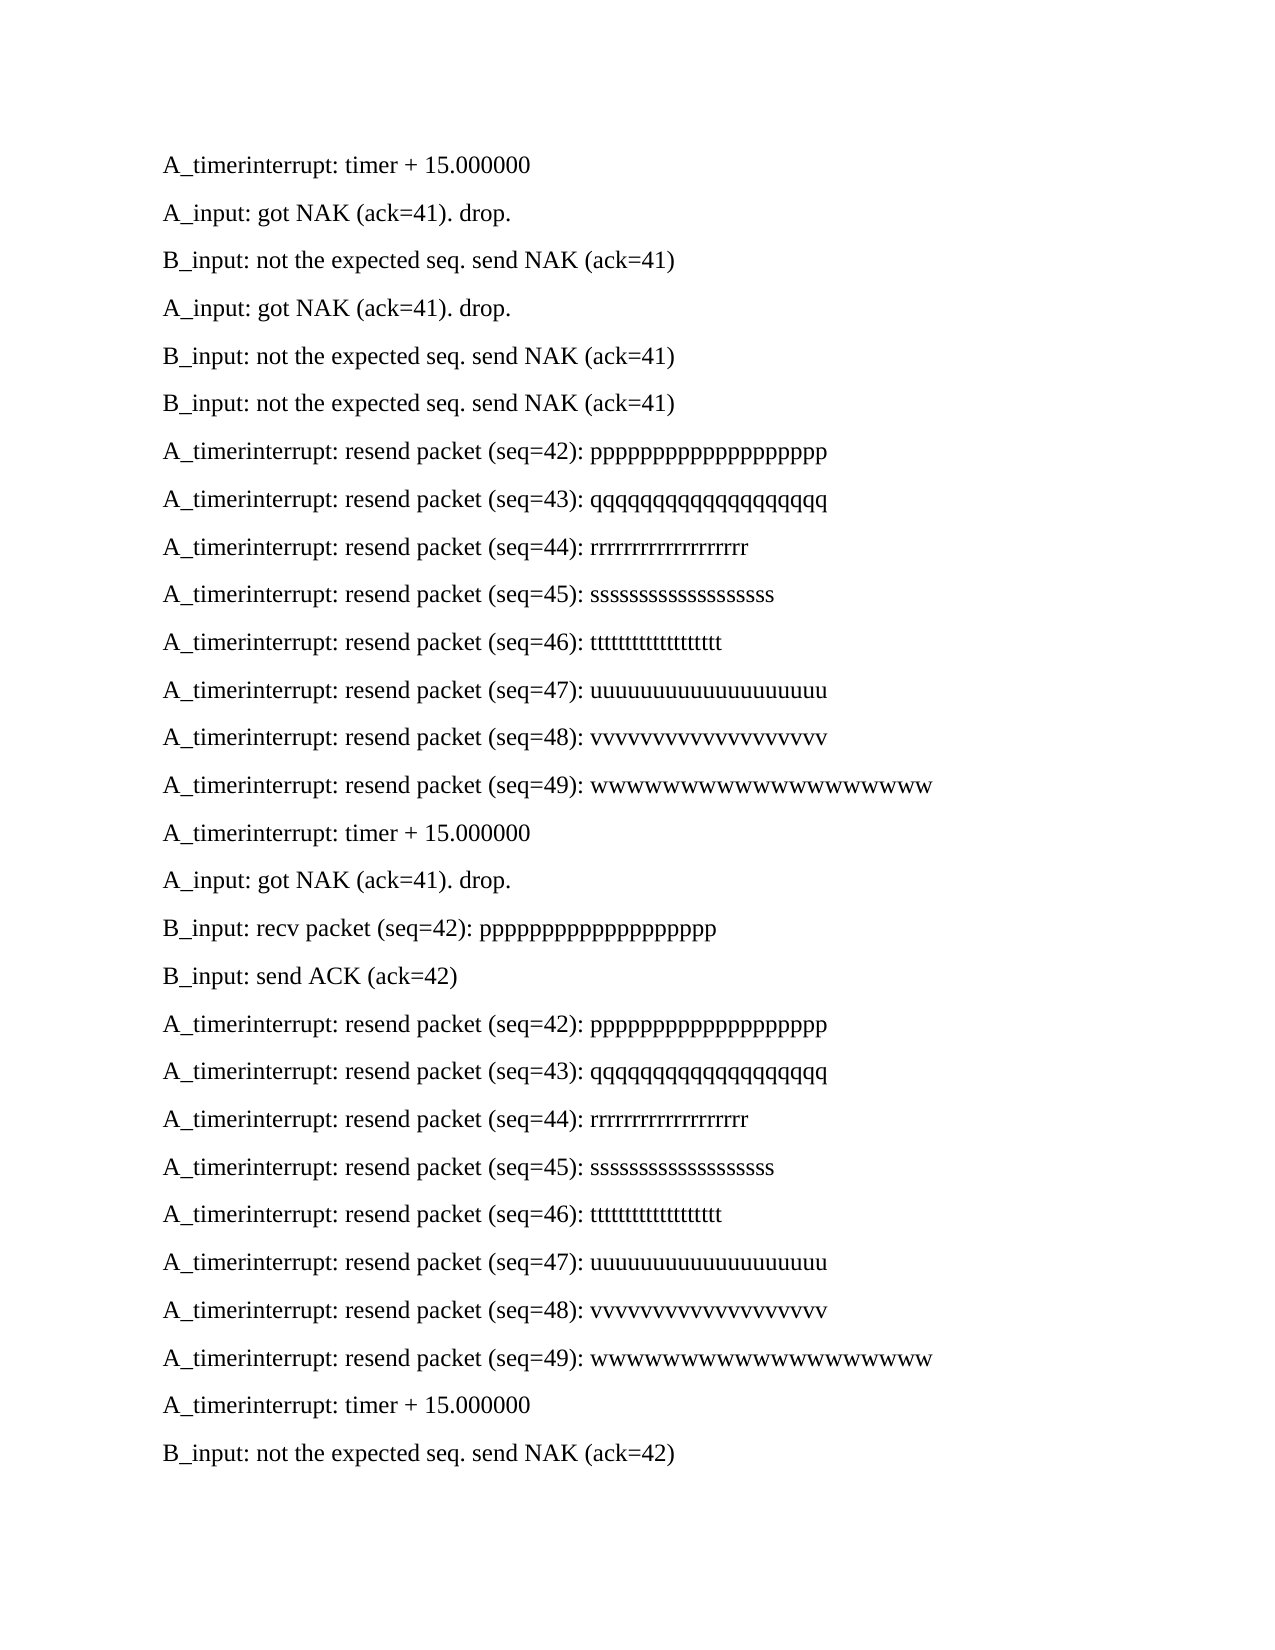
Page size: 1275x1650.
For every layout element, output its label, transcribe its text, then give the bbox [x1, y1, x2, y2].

text A_timerinterrupt: resend packet (seq=47): uuuuuuuuuuuuuuuuuuu [150, 1247, 1125, 1276]
text A_timerinterrupt: timer + 15.000000 [150, 818, 1125, 847]
text A_timerinterrupt: resend packet (seq=44): rrrrrrrrrrrrrrrrrrr [150, 532, 1125, 560]
text B_input: send ACK (ack=42) [150, 961, 1125, 990]
text A_timerinterrupt: resend packet (seq=43): qqqqqqqqqqqqqqqqqqq [150, 1056, 1125, 1085]
text B_input: recv packet (seq=42): ppppppppppppppppppp [150, 913, 1125, 942]
text A_timerinterrupt: resend packet (seq=43): qqqqqqqqqqqqqqqqqqq [150, 484, 1125, 513]
text A_timerinterrupt: resend packet (seq=49): wwwwwwwwwwwwwwwwwww [150, 1343, 1125, 1371]
text A_input: got NAK (ack=41). drop. [150, 198, 1125, 226]
text A_timerinterrupt: resend packet (seq=49): wwwwwwwwwwwwwwwwwww [150, 770, 1125, 799]
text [150, 1438, 1125, 1467]
text A_timerinterrupt: resend packet (seq=48): vvvvvvvvvvvvvvvvvvv [150, 1295, 1125, 1324]
text A_timerinterrupt: resend packet (seq=42): ppppppppppppppppppp [150, 436, 1125, 465]
text B_input: not the expected seq. send NAK (ack=41) [150, 245, 1125, 274]
text A_timerinterrupt: resend packet (seq=48): vvvvvvvvvvvvvvvvvvv [150, 722, 1125, 751]
text A_timerinterrupt: timer + 15.000000 [150, 1390, 1125, 1419]
text B_input: not the expected seq. send NAK (ack=41) [150, 388, 1125, 417]
text B_input: not the expected seq. send NAK (ack=41) [150, 341, 1125, 369]
text A_timerinterrupt: resend packet (seq=46): ttttttttttttttttttt [150, 1199, 1125, 1228]
text A_timerinterrupt: resend packet (seq=47): uuuuuuuuuuuuuuuuuuu [150, 675, 1125, 703]
text A_timerinterrupt: resend packet (seq=42): ppppppppppppppppppp [150, 1009, 1125, 1037]
text A_timerinterrupt: timer + 15.000000 [150, 150, 1125, 179]
text A_timerinterrupt: resend packet (seq=45): sssssssssssssssssss [150, 1152, 1125, 1181]
text A_input: got NAK (ack=41). drop. [150, 293, 1125, 322]
text A_input: got NAK (ack=41). drop. [150, 866, 1125, 894]
text A_timerinterrupt: resend packet (seq=45): sssssssssssssssssss [150, 579, 1125, 608]
text A_timerinterrupt: resend packet (seq=46): ttttttttttttttttttt [150, 627, 1125, 656]
text A_timerinterrupt: resend packet (seq=44): rrrrrrrrrrrrrrrrrrr [150, 1104, 1125, 1133]
